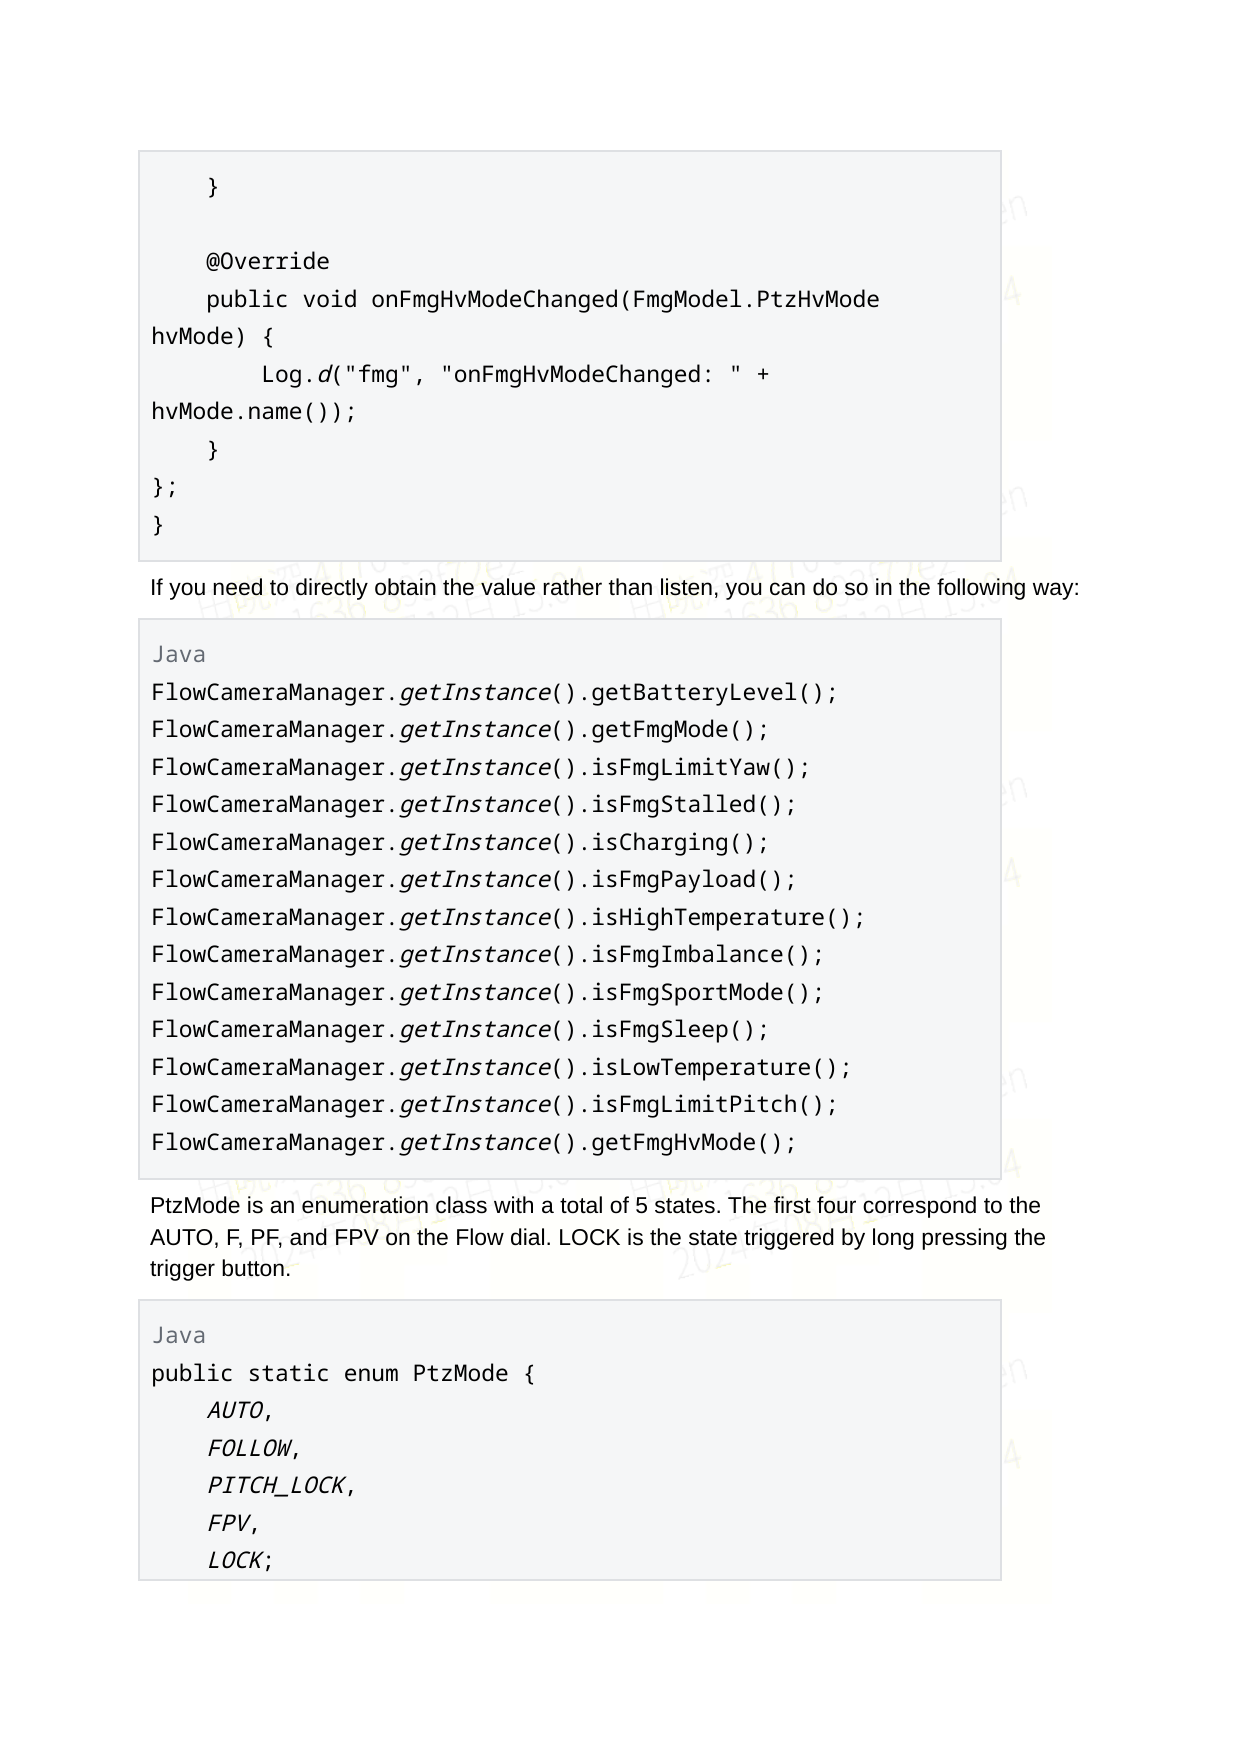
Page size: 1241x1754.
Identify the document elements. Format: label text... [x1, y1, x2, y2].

text If you need to directly obtain the value rather than listen, you can do so in the following way: [150, 574, 1090, 600]
table_header Java FlowCameraManager.getInstance().getBatteryLevel(); FlowCameraManager.getInstance().getFmgMode(); FlowCameraManager.getInstance().isFmgLimitYaw(); FlowCameraManager.getInstance().isFmgStalled(); FlowCameraManager.getInstance().isCharging(); FlowCameraManager.getInstance().isFmgPayload(); FlowCameraManager.getInstance().isHighTemperature(); FlowCameraManager.getInstance().isFmgImbalance(); FlowCameraManager.getInstance().isFmgSportMode(); FlowCameraManager.getInstance().isFmgSleep(); FlowCameraManager.getInstance().isLowTemperature(); FlowCameraManager.getInstance().isFmgLimitPitch(); FlowCameraManager.getInstance().getFmgHvMode(); [140, 620, 1000, 1178]
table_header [140, 152, 1000, 560]
picture [188, 1281, 1052, 1604]
text PtzMode is an enumeration class with a total of 5 states. The first four correspond to the AUTO, F, PF, and FPV on the Flow dial. LOCK is the state triggered by long pressing the trigger button. [150, 1192, 1090, 1281]
picture [188, 600, 1052, 1192]
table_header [140, 1301, 1000, 1579]
picture [188, 150, 1052, 574]
